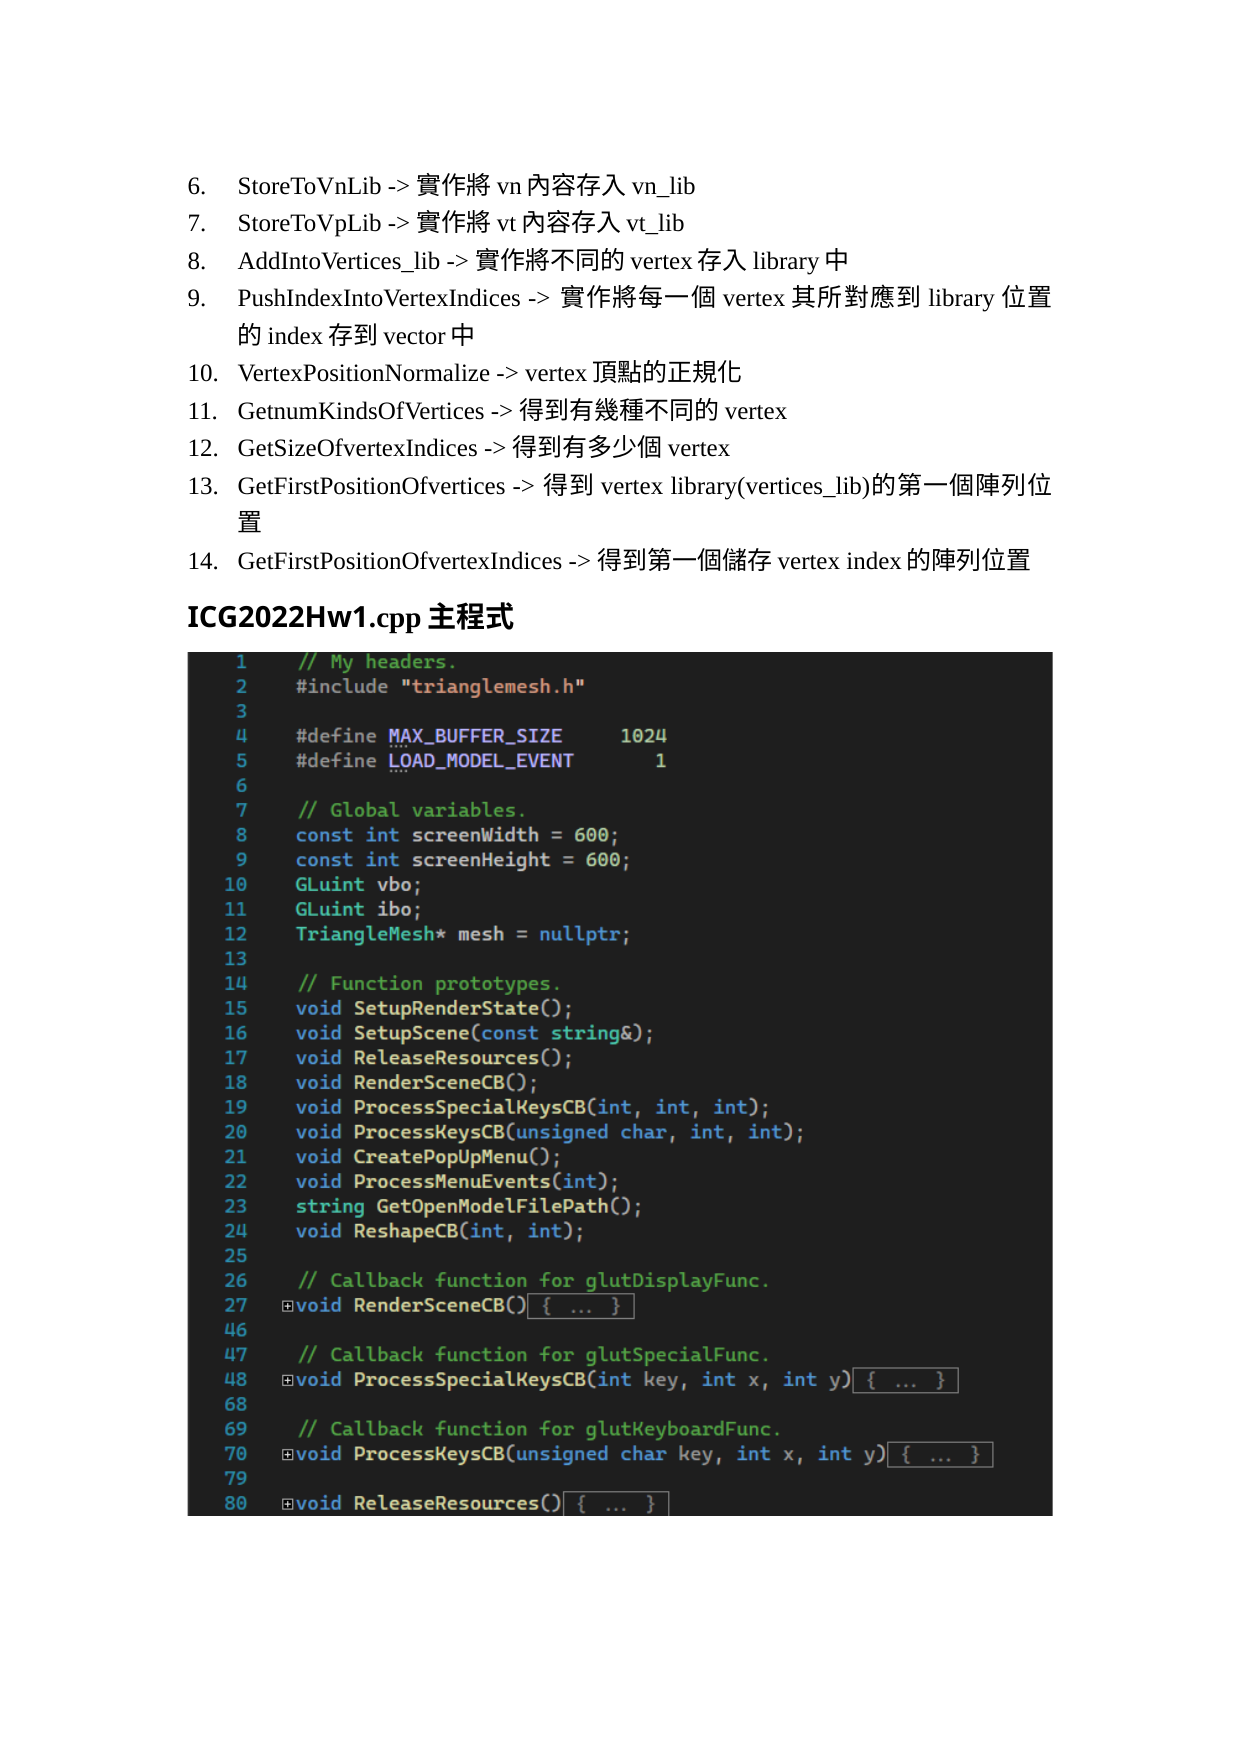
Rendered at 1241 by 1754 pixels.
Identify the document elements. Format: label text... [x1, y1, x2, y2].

list GetSizeOfvertexIndices -> 得到有多少個vertex [187, 427, 1053, 464]
list PushIndexIntoVertexIndices -> 實作將每一個vertex其所對應到library位置的index存到vector中 [187, 277, 1053, 352]
list GetFirstPositionOfvertexIndices -> 得到第一個儲存vertex index的陣列位置 [187, 539, 1053, 577]
text ICG2022Hw1.cpp主程式 [187, 577, 1053, 652]
list GetFirstPositionOfvertices -> 得到vertex library(vertices_lib)的第一個陣列位置 [187, 464, 1053, 539]
picture [187, 652, 1053, 1516]
list VertexPositionNormalize -> vertex頂點的正規化 [187, 352, 1053, 389]
list StoreToVnLib -> 實作將vn內容存入vn_lib [187, 164, 1053, 202]
list GetnumKindsOfVertices -> 得到有幾種不同的vertex [187, 389, 1053, 427]
list AddIntoVertices_lib -> 實作將不同的vertex存入library中 [187, 239, 1053, 277]
list StoreToVpLib -> 實作將vt內容存入vt_lib [187, 202, 1053, 239]
